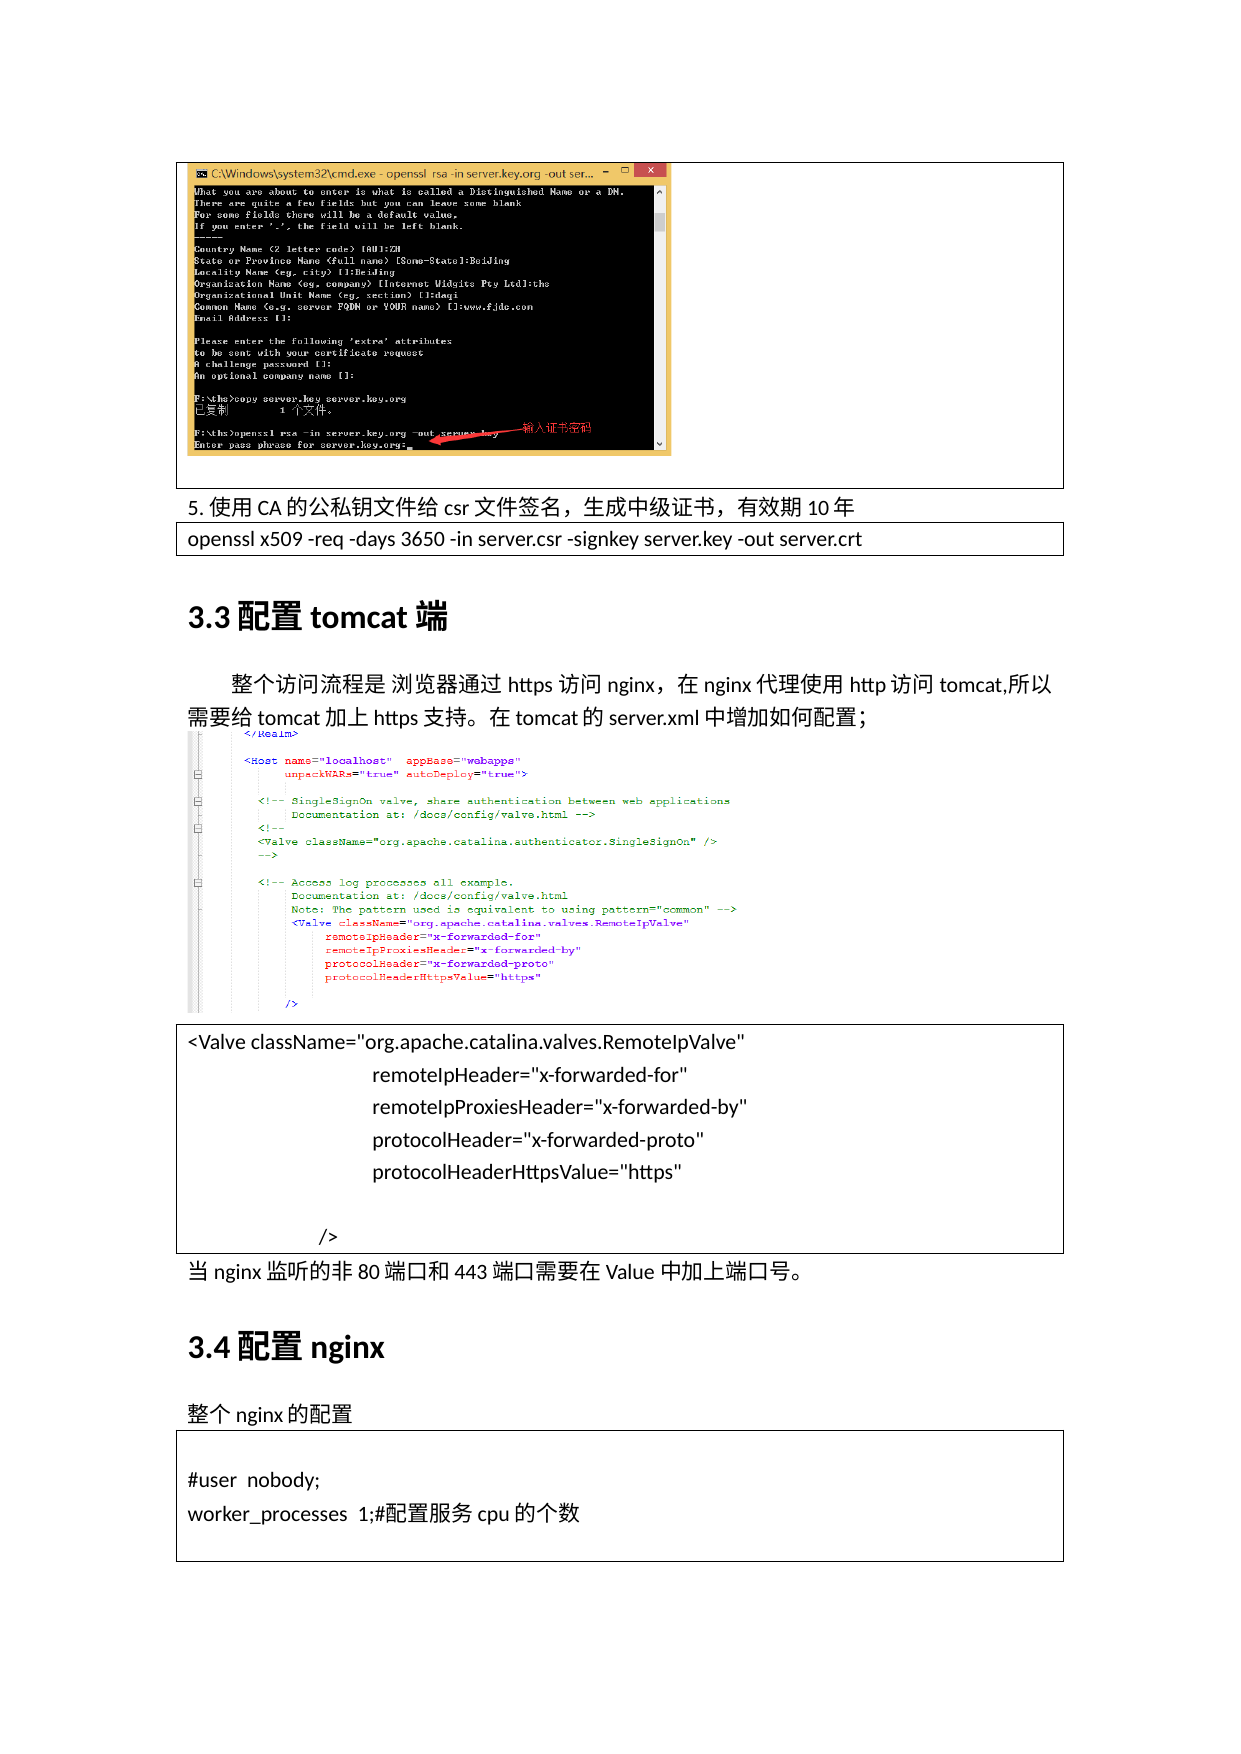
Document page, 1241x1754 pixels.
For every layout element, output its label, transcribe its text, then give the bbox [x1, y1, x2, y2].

table_header <Valve className="org.apache.catalina.valves.RemoteIpValve" remoteIpHeader="x-forwarded-for" remoteIpProxiesHeader="x-forwarded-by" protocolHeader="x-forwarded-proto" protocolHeaderHttpsValue="https" /> [177, 1025, 1063, 1253]
picture [187, 163, 672, 456]
subtitle 3.4配置nginx [187, 1311, 1053, 1376]
text 5. 使用CA的公私钥文件给 csr 文件签名，生成中级证书，有效期10年 [187, 489, 1053, 522]
text 当nginx监听的非80端口和443端口需要在Value 中加上端口号。 [187, 1254, 1053, 1286]
picture [187, 731, 931, 1013]
text 整个nginx的配置 [187, 1397, 1053, 1429]
table_header openssl x509 -req -days 3650 -in server.csr -signkey server.key -out server.crt [177, 523, 1063, 555]
text 整个访问流程是 浏览器通过https 访问nginx，在nginx代理使用http访问tomcat,所以需要给tomcat 加上https 支持。在tomcat的server.xml中增加如何配置； [187, 667, 1053, 732]
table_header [177, 1431, 1063, 1561]
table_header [177, 163, 1063, 488]
subtitle 3.3配置tomcat 端 [187, 581, 1053, 646]
